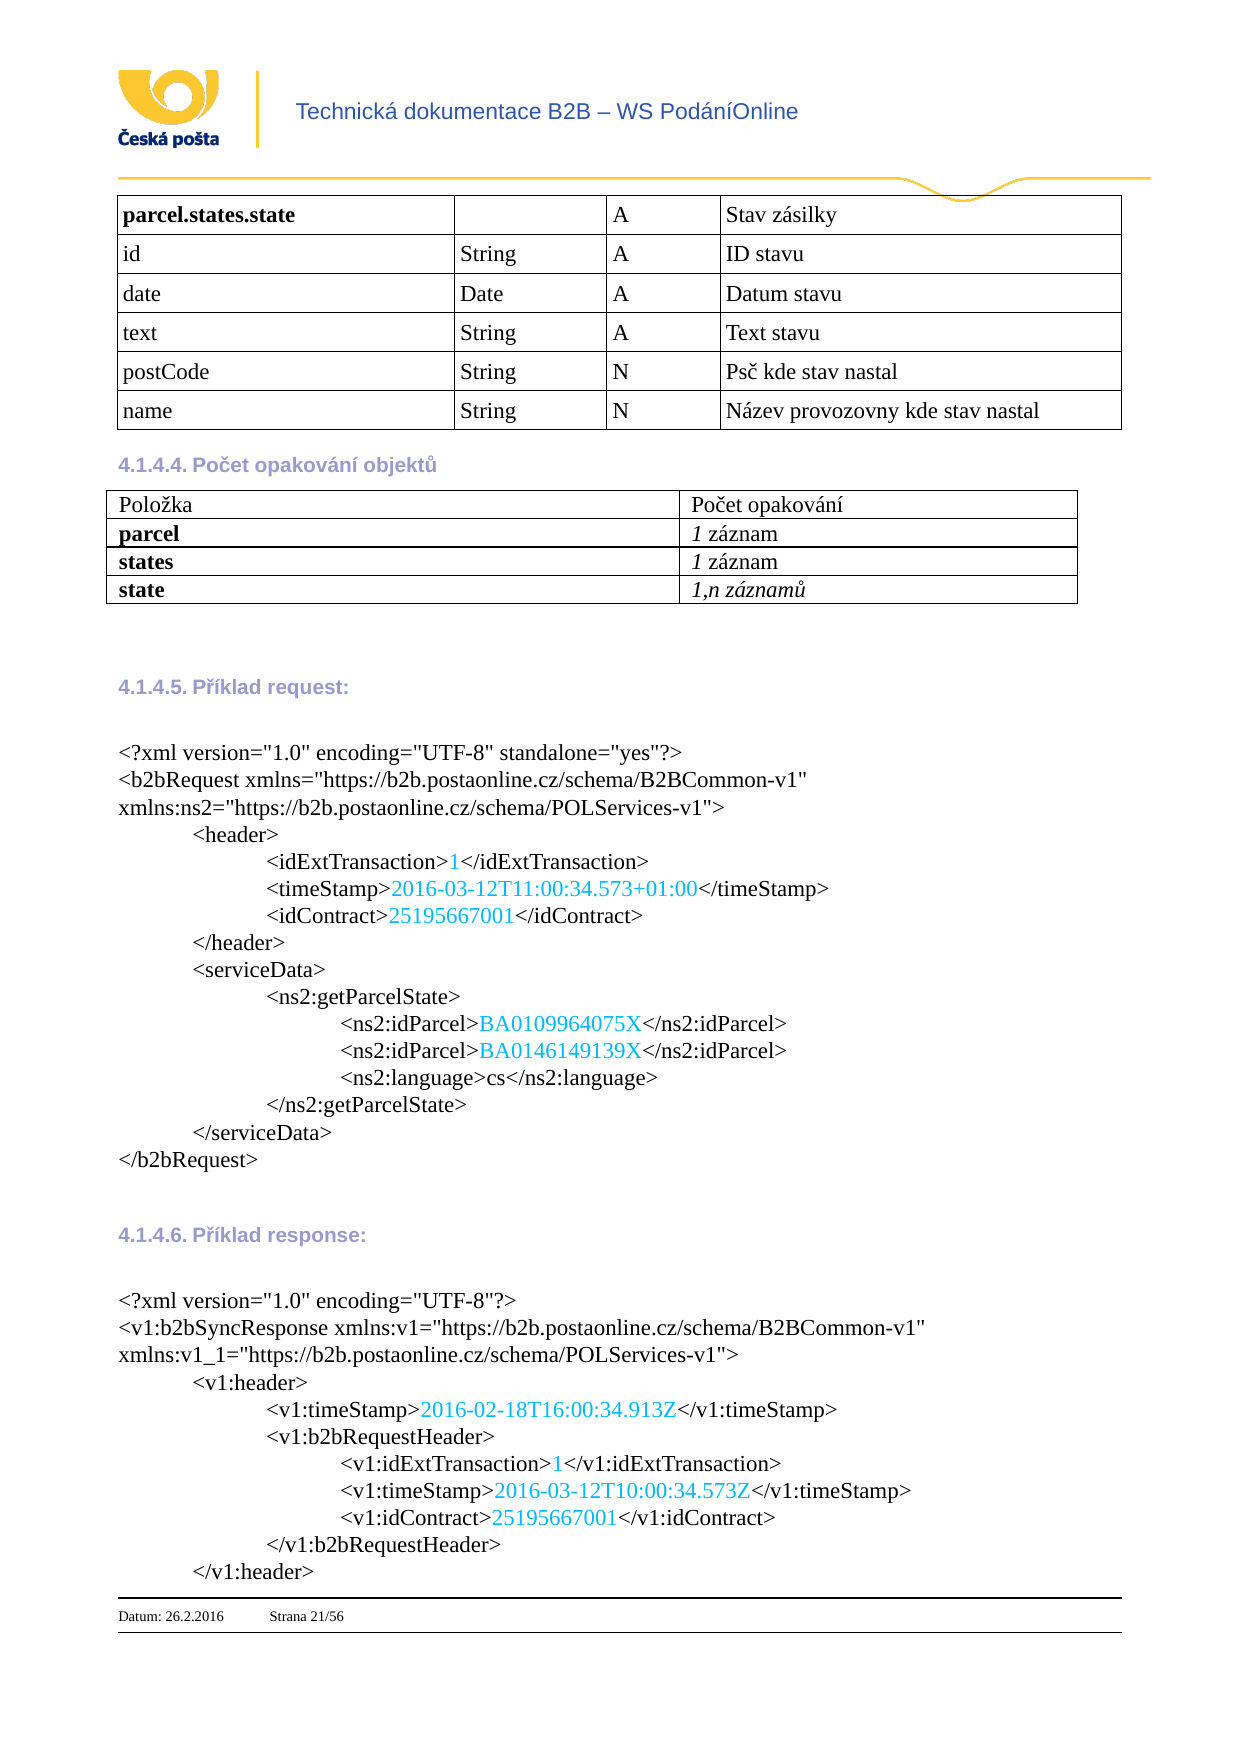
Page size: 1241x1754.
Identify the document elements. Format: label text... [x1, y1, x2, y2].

text </header> [118, 929, 1122, 956]
table_cell 1 záznam [680, 519, 1077, 546]
table_cell String [455, 391, 606, 429]
table_cell state [107, 576, 679, 603]
table_cell A [607, 196, 720, 234]
table_cell postCode [118, 352, 454, 390]
text </b2bRequest> [118, 1145, 1122, 1172]
table_cell parcel [107, 519, 679, 546]
text <header> [118, 820, 1122, 847]
table_cell Date [455, 274, 606, 312]
text <ns2:idParcel>BA0146149139X</ns2:idParcel> [118, 1037, 1122, 1064]
table_header Počet opakování [680, 491, 1077, 518]
table_cell [455, 196, 606, 234]
text </v1:header> [118, 1558, 1122, 1585]
table_cell A [607, 235, 720, 273]
text <v1:timeStamp>2016-02-18T16:00:34.913Z</v1:timeStamp> [118, 1395, 1122, 1422]
table_cell 1,n záznamů [680, 576, 1077, 603]
text <idContract>25195667001</idContract> [118, 902, 1122, 929]
table_cell A [607, 274, 720, 312]
table_cell id [118, 235, 454, 273]
text <v1:header> [118, 1368, 1122, 1395]
picture [118, 70, 219, 148]
text </serviceData> [118, 1118, 1122, 1145]
text </ns2:getParcelState> [118, 1091, 1122, 1118]
text <ns2:language>cs</ns2:language> [118, 1064, 1122, 1091]
picture [118, 177, 1151, 202]
table_cell states [107, 548, 679, 574]
subtitle Příklad response: [118, 1220, 1122, 1247]
text <b2bRequest xmlns="https://b2b.postaonline.cz/schema/B2BCommon-v1" xmlns:ns2="https://b2b.postaonline.cz/schema/POLServices-v1"> [118, 766, 1122, 820]
text <ns2:idParcel>BA0109964075X</ns2:idParcel> [118, 1010, 1122, 1037]
subtitle Příklad request: [118, 672, 1122, 699]
table_cell N [607, 391, 720, 429]
text <v1:b2bRequestHeader> [118, 1422, 1122, 1449]
table_cell text [118, 313, 454, 351]
text <v1:b2bSyncResponse xmlns:v1="https://b2b.postaonline.cz/schema/B2BCommon-v1" xmlns:v1_1="https://b2b.postaonline.cz/schema/POLServices-v1"> [118, 1314, 1122, 1368]
table_cell Psč kde stav nastal [721, 352, 1121, 390]
text <v1:timeStamp>2016-03-12T10:00:34.573Z</v1:timeStamp> [118, 1477, 1122, 1504]
text <ns2:getParcelState> [118, 983, 1122, 1010]
text <idExtTransaction>1</idExtTransaction> [118, 847, 1122, 874]
text <timeStamp>2016-03-12T11:00:34.573+01:00</timeStamp> [118, 874, 1122, 902]
table_cell N [607, 352, 720, 390]
text <serviceData> [118, 956, 1122, 983]
table_cell Datum stavu [721, 274, 1121, 312]
table_cell parcel.states.state [118, 196, 454, 234]
table_cell Stav zásilky [721, 196, 1121, 234]
table_cell Text stavu [721, 313, 1121, 351]
subtitle Počet opakování objektů [118, 451, 1122, 478]
table_cell String [455, 235, 606, 273]
text <v1:idContract>25195667001</v1:idContract> [118, 1504, 1122, 1531]
text <?xml version="1.0" encoding="UTF-8" standalone="yes"?> [118, 739, 1122, 766]
text <v1:idExtTransaction>1</v1:idExtTransaction> [118, 1449, 1122, 1477]
table_cell 1 záznam [680, 548, 1077, 574]
table_cell ID stavu [721, 235, 1121, 273]
table_header Položka [107, 491, 679, 518]
table_cell A [607, 313, 720, 351]
table_cell date [118, 274, 454, 312]
table_cell name [118, 391, 454, 429]
table_cell String [455, 313, 606, 351]
text <?xml version="1.0" encoding="UTF-8"?> [118, 1287, 1122, 1314]
table_cell String [455, 352, 606, 390]
text </v1:b2bRequestHeader> [118, 1531, 1122, 1558]
table_cell Název provozovny kde stav nastal [721, 391, 1121, 429]
